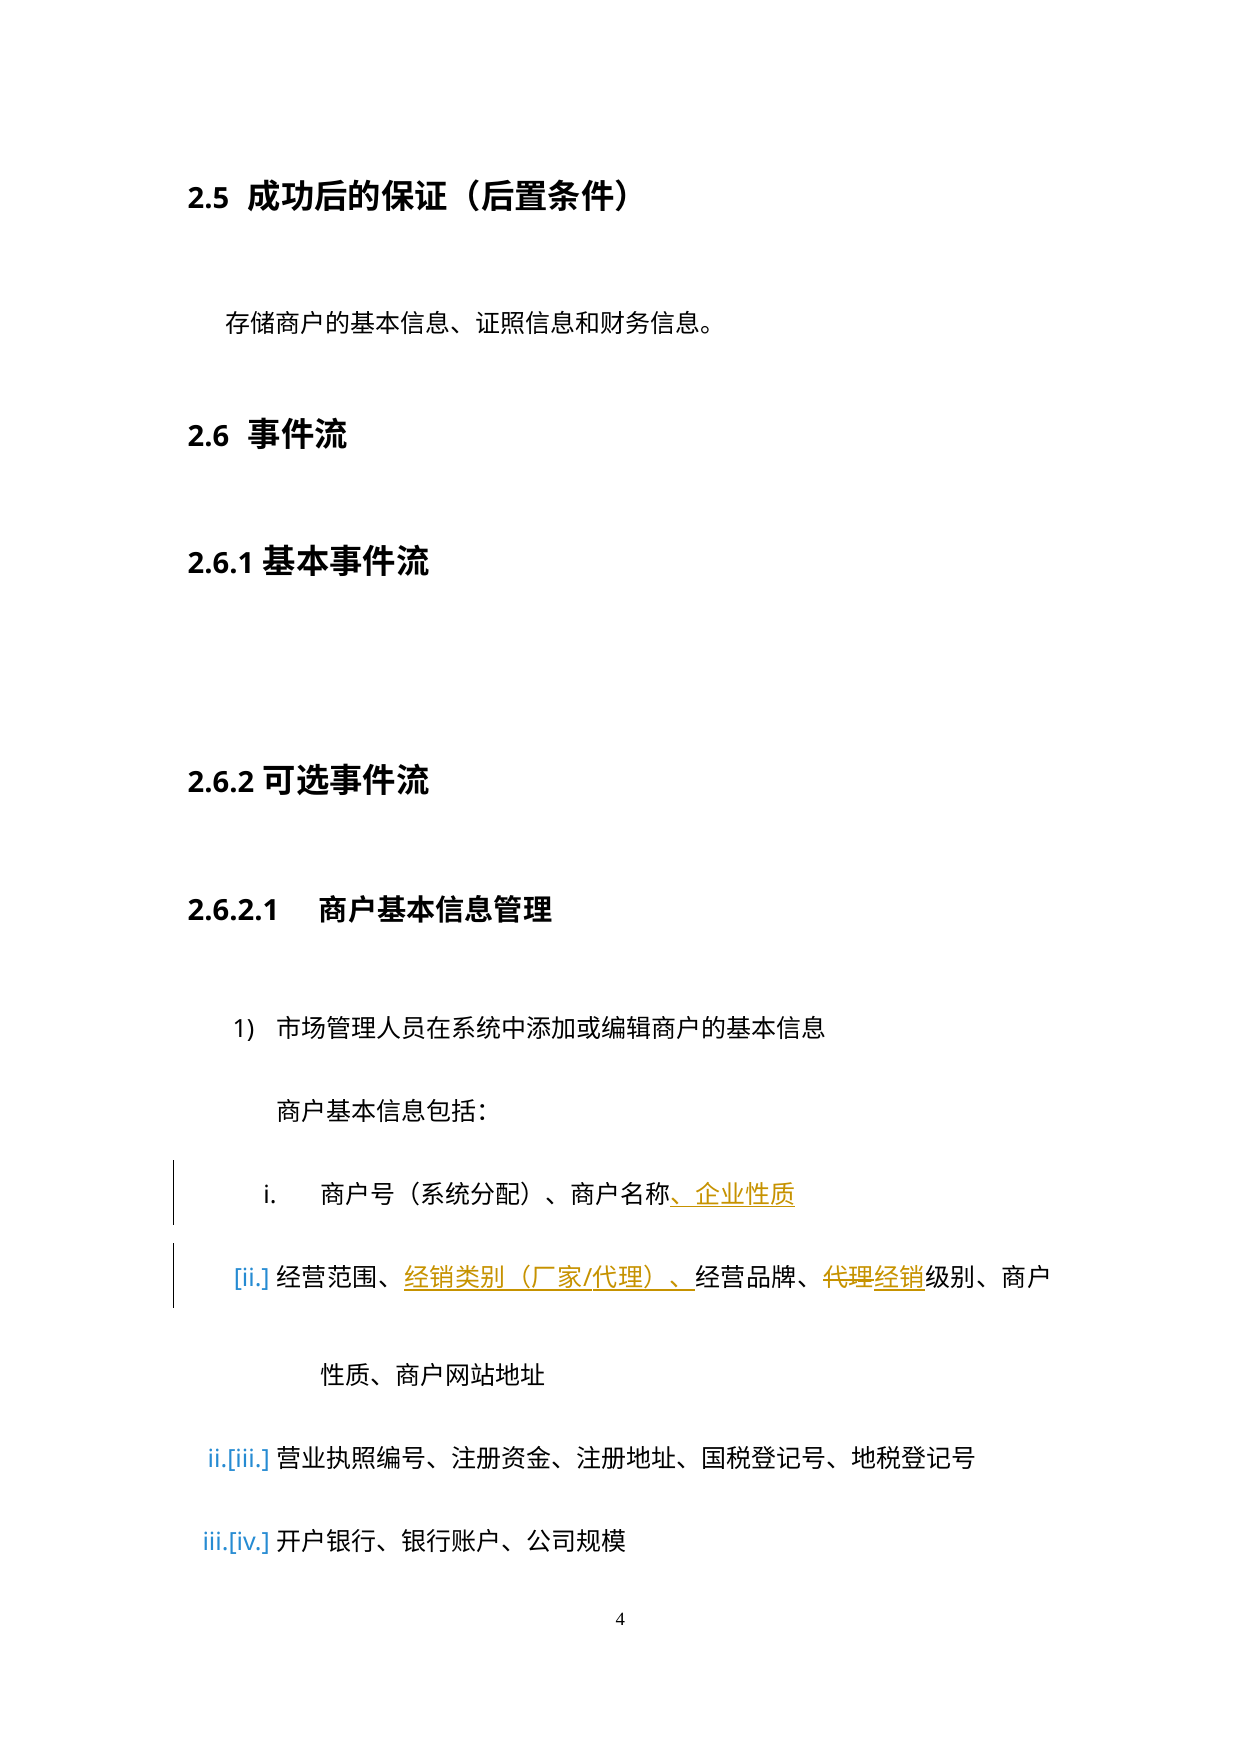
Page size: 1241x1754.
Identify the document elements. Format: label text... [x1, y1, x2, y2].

list 存储商户的基本信息、证照信息和财务信息。 [225, 289, 1053, 354]
list 开户银行、银行账户、公司规模 [276, 1507, 1053, 1572]
subtitle 可选事件流 [187, 746, 1053, 811]
subtitle 事件流 [187, 399, 1053, 464]
subtitle 商户基本信息管理 [187, 875, 1053, 940]
list 营业执照编号、注册资金、注册地址、国税登记号、地税登记号 [276, 1424, 1053, 1489]
list 商户号（系统分配）、商户名称 [276, 1160, 1053, 1225]
list 商户基本信息包括： [276, 1077, 1053, 1142]
list 市场管理人员在系统中添加或编辑商户的基本信息 [232, 994, 1053, 1059]
subtitle 基本事件流 [187, 527, 1053, 592]
list 经营范围、经营品牌、级别、商户性质、商户网站地址 [276, 1243, 1053, 1406]
subtitle 成功后的保证（后置条件） [187, 162, 1053, 227]
